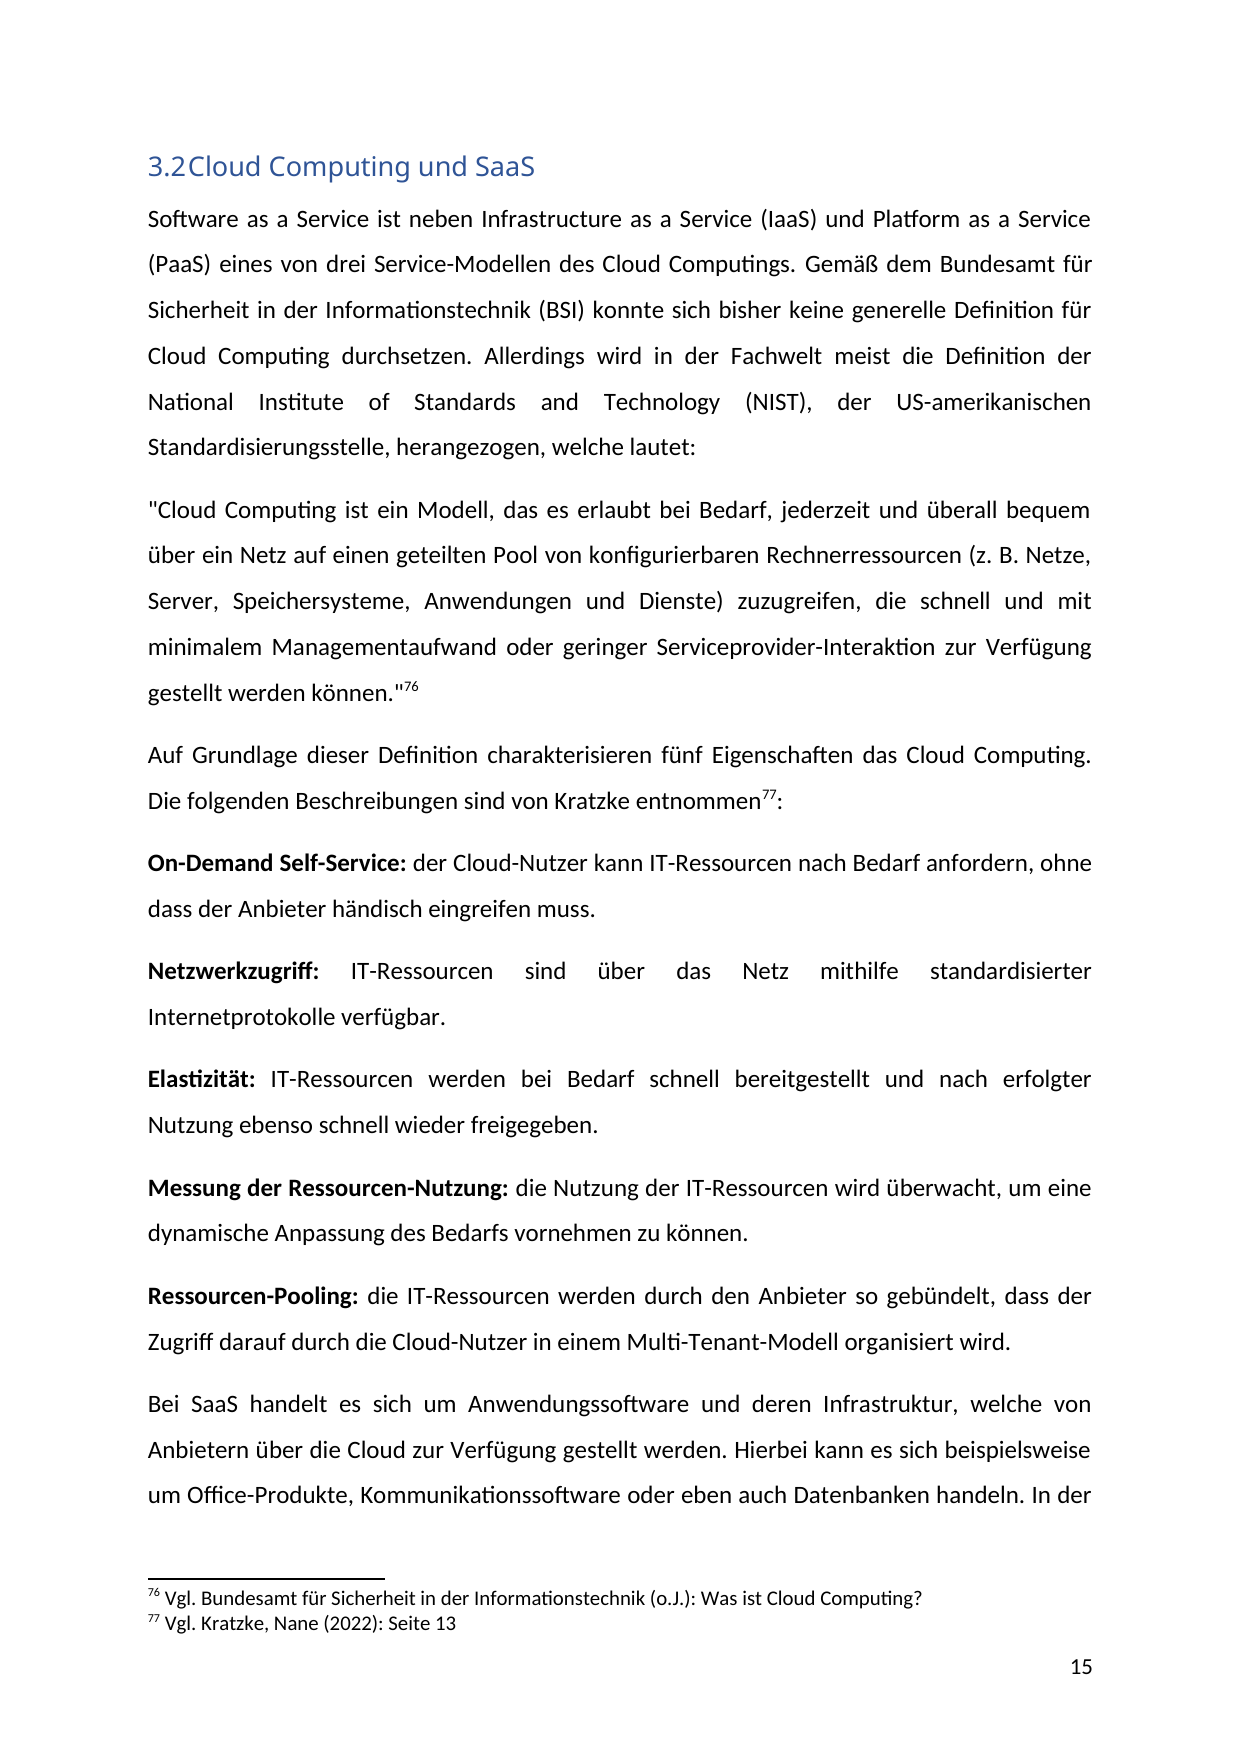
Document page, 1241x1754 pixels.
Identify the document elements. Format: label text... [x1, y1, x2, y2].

text Auf Grundlage dieser Definition charakterisieren fünf Eigenschaften das Cloud Computing. Die folgenden Beschreibungen sind von Kratzke entnommen: [148, 739, 1093, 816]
text Elastizität: IT-Ressourcen werden bei Bedarf schnell bereitgestellt und nach erfolgter Nutzung ebenso schnell wieder freigegeben. [148, 1064, 1093, 1140]
text Messung der Ressourcen-Nutzung: die Nutzung der IT-Ressourcen wird überwacht, um eine dynamische Anpassung des Bedarfs vornehmen zu können. [148, 1172, 1093, 1248]
text Software as a Service ist neben Infrastructure as a Service (IaaS) und Platform as a Service (PaaS) eines von drei Service-Modellen des Cloud Computings. Gemäß dem Bundesamt für Sicherheit in der Informationstechnik (BSI) konnte sich bisher keine generelle Definition für Cloud Computing durchsetzen. Allerdings wird in der Fachwelt meist die Definition der National Institute of Standards and Technology (NIST), der US-amerikanischen Standardisierungsstelle, herangezogen, welche lautet: [148, 203, 1093, 462]
text Ressourcen-Pooling: die IT-Ressourcen werden durch den Anbieter so gebündelt, dass der Zugriff darauf durch die Cloud-Nutzer in einem Multi-Tenant-Modell organisiert wird. [148, 1280, 1093, 1356]
text "Cloud Computing ist ein Modell, das es erlaubt bei Bedarf, jederzeit und überall bequem über ein Netz auf einen geteilten Pool von konfigurierbaren Rechnerressourcen (z. B. Netze, Server, Speichersysteme, Anwendungen und Dienste) zuzugreifen, die schnell und mit minimalem Managementaufwand oder geringer Serviceprovider-Interaktion zur Verfügung gestellt werden können." [148, 494, 1093, 707]
subtitle Cloud Computing und SaaS [148, 148, 1093, 184]
text Netzwerkzugriff: IT-Ressourcen sind über das Netz mithilfe standardisierter Internetprotokolle verfügbar. [148, 956, 1093, 1032]
text On-Demand Self-Service: der Cloud-Nutzer kann IT-Ressourcen nach Bedarf anfordern, ohne dass der Anbieter händisch eingreifen muss. [148, 847, 1093, 924]
